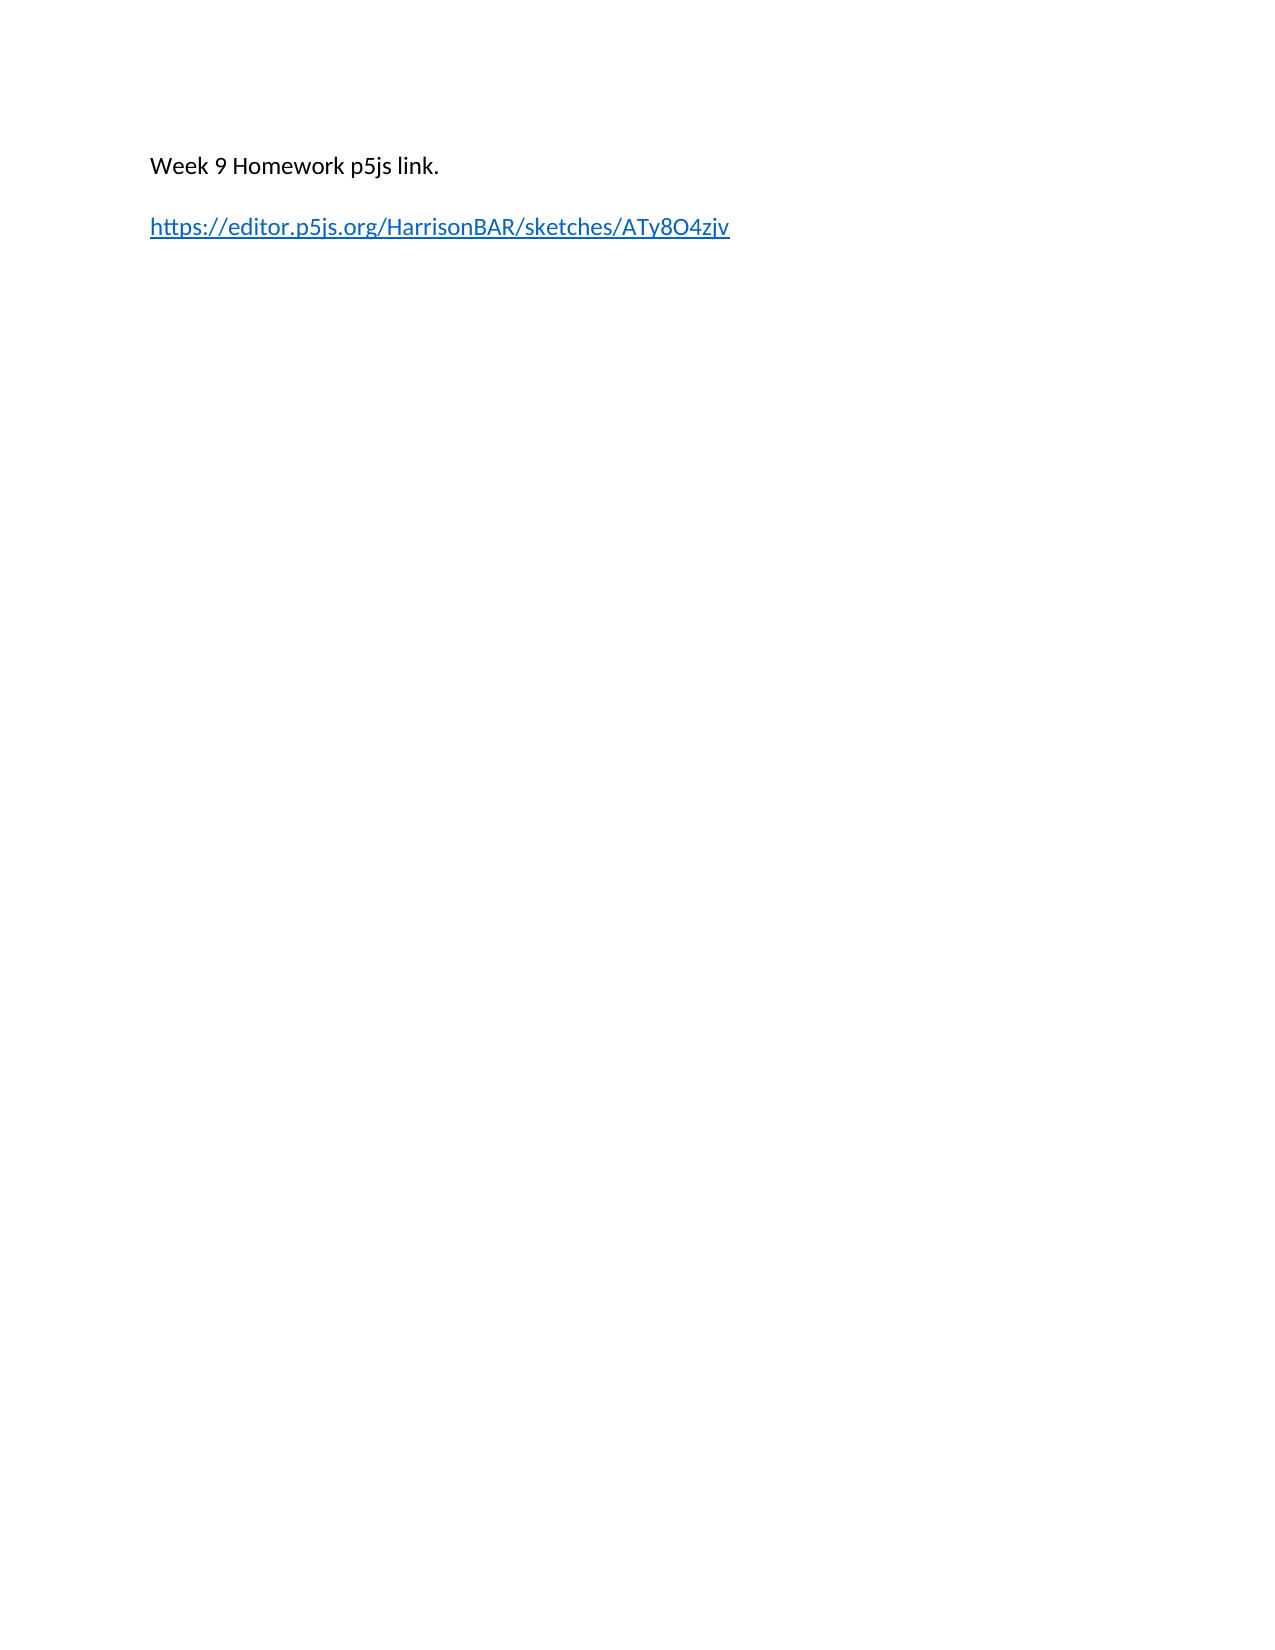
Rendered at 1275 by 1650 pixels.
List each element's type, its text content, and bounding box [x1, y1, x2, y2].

text https://editor.p5js.org/HarrisonBAR/sketches/ATy8O4zjv [150, 211, 1125, 242]
text Week 9 Homework p5js link. [150, 150, 1125, 181]
